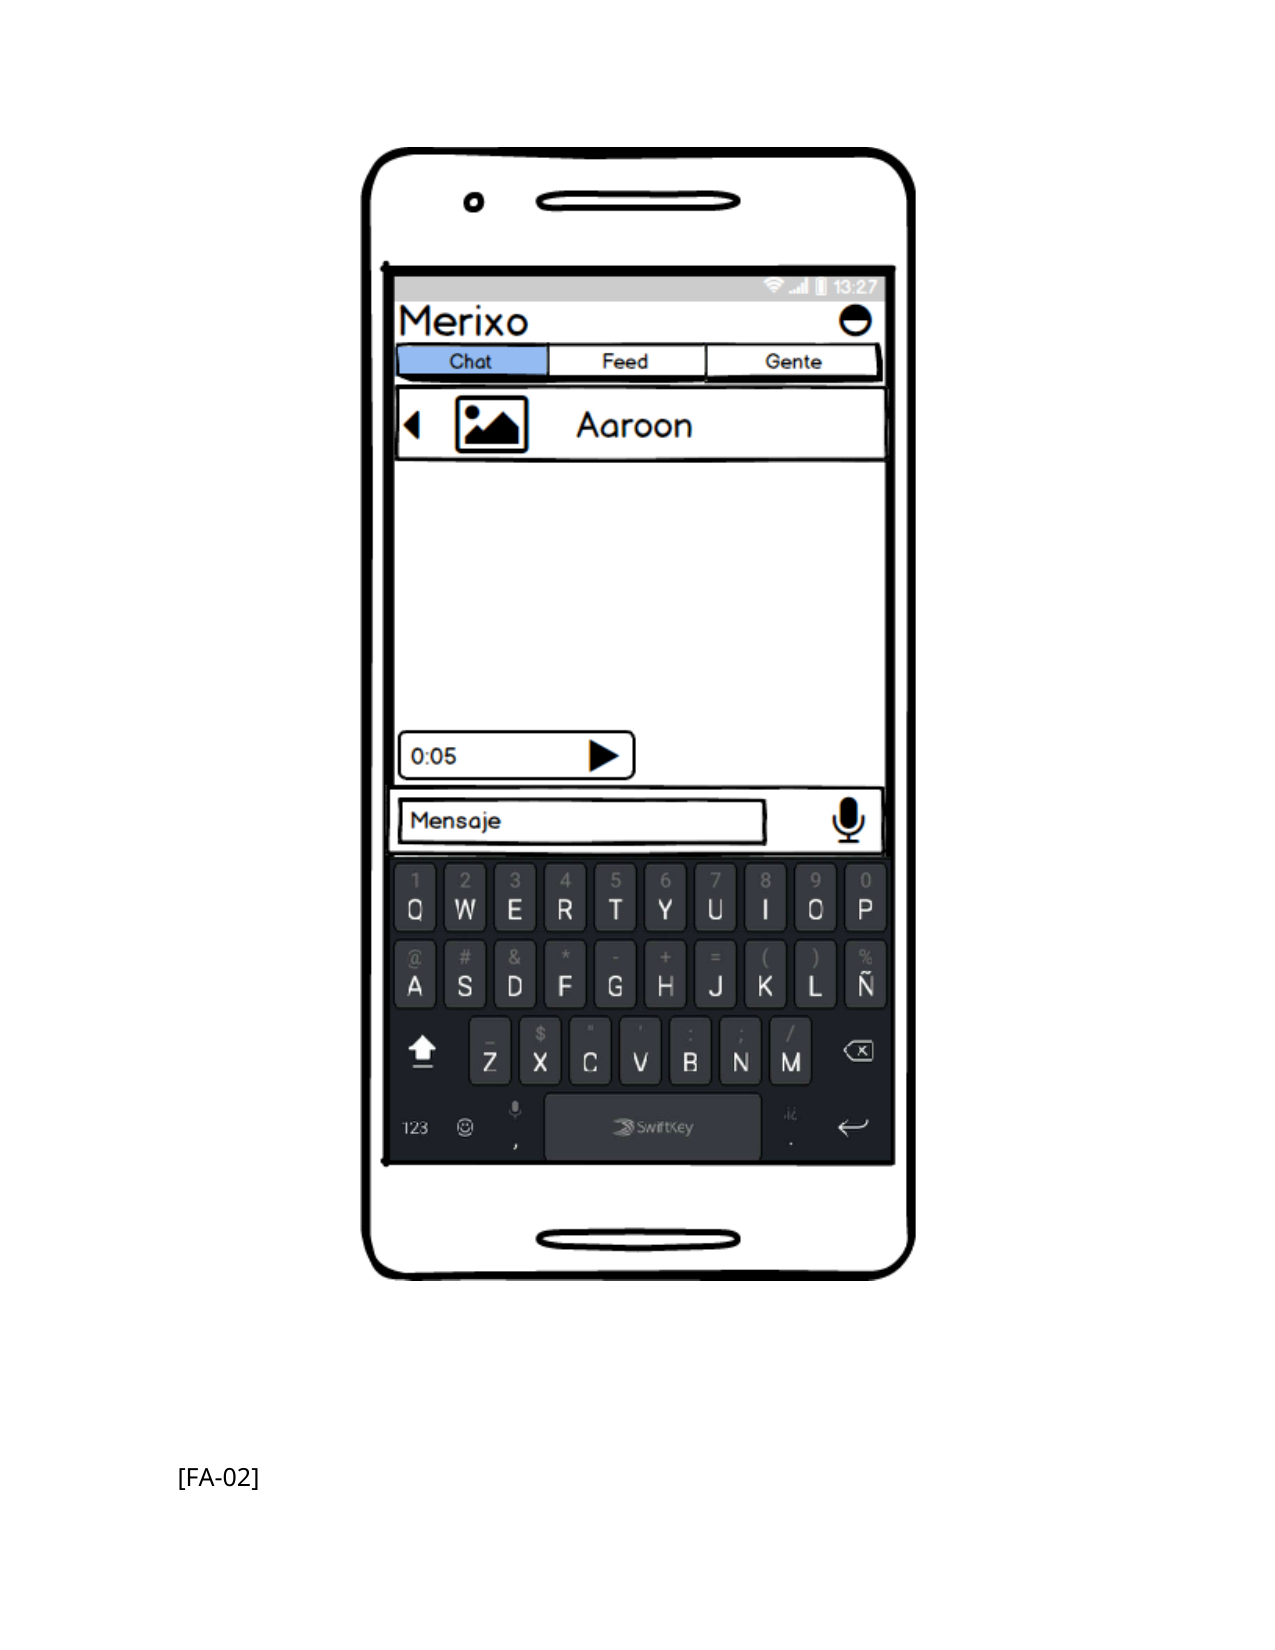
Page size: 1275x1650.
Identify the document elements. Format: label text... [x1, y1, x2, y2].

text [FA-02] [177, 1459, 1098, 1494]
picture [359, 147, 916, 1281]
